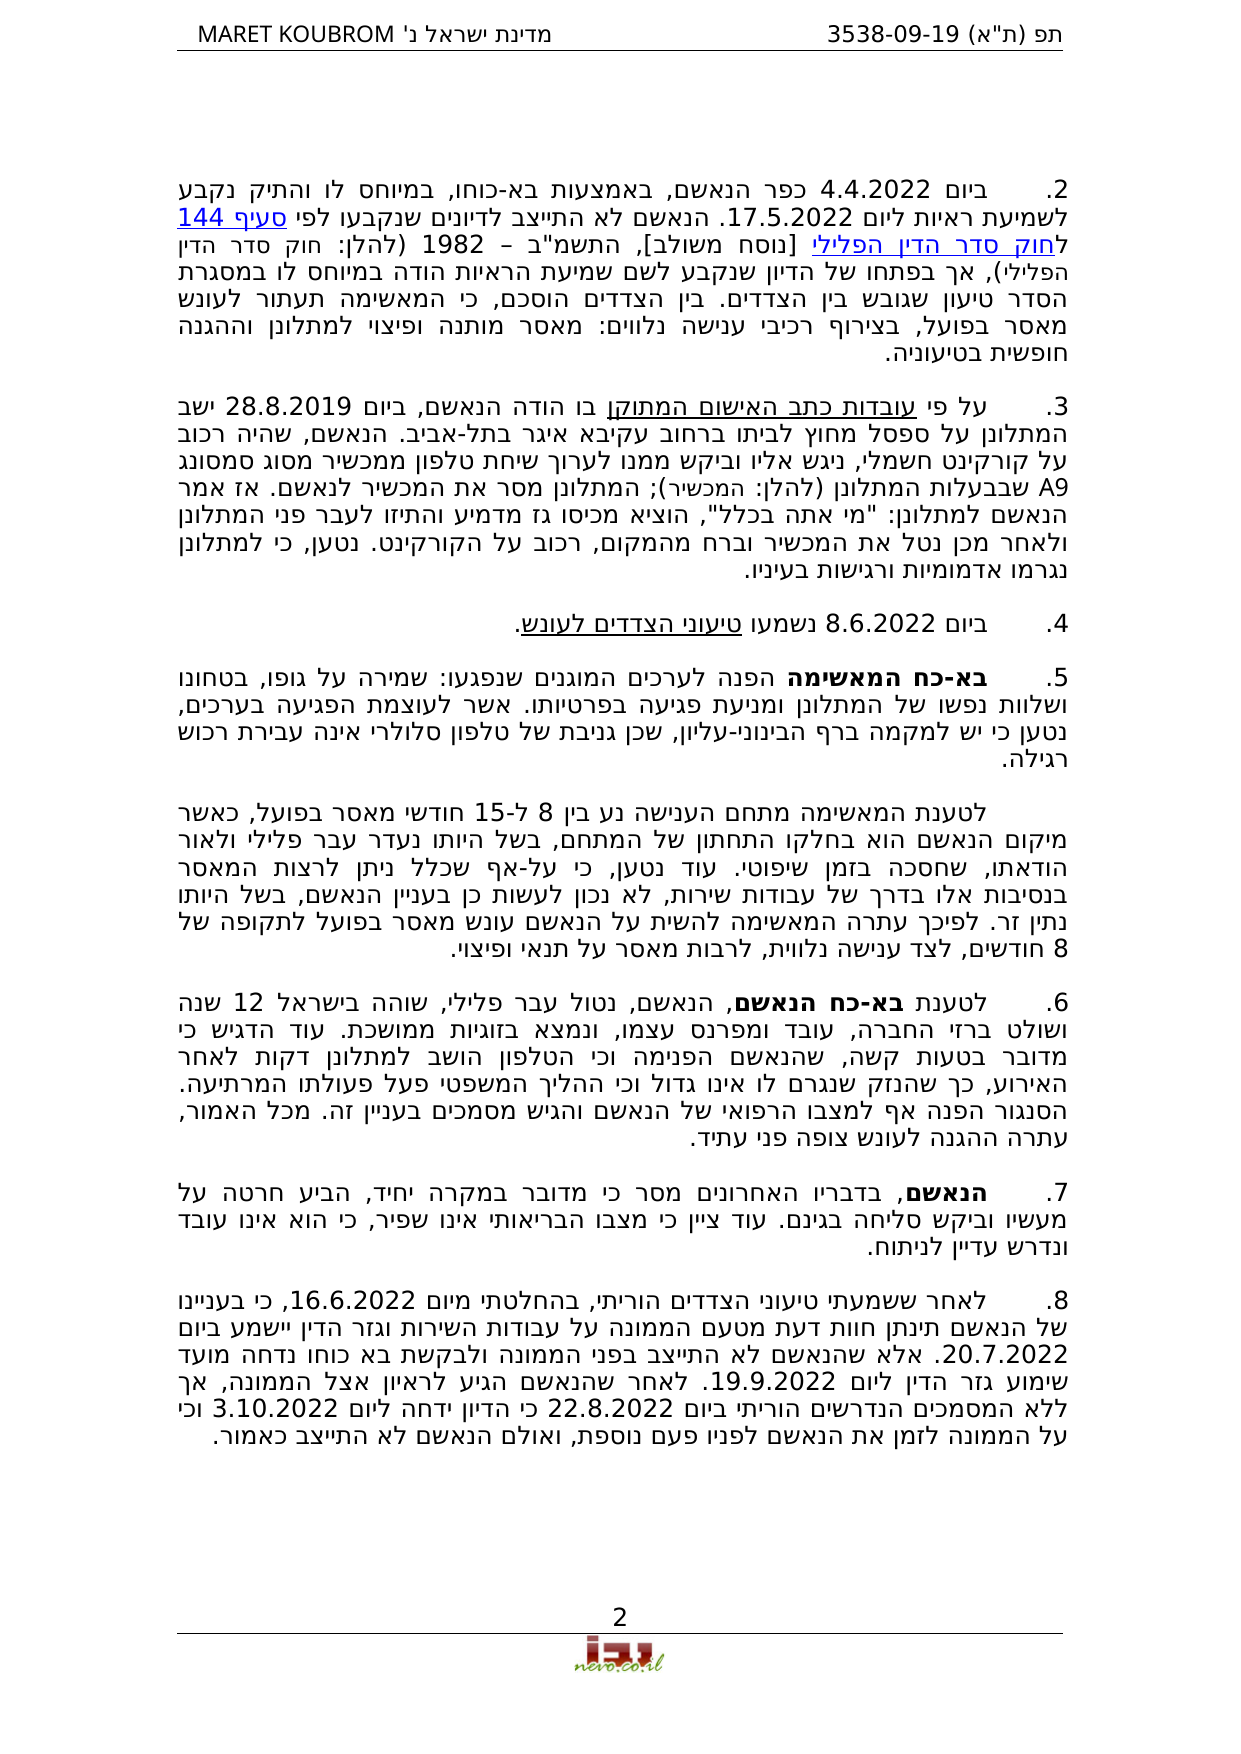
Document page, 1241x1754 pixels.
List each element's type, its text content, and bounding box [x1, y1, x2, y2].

list לאחר ששמעתי טיעוני הצדדים הוריתי, בהחלטתי מיום 16.6.2022, כי בעניינו של הנאשם תינתן חוות דעת מטעם הממונה על עבודות השירות וגזר הדין יישמע ביום 20.7.2022. אלא שהנאשם לא התייצב בפני הממונה ולבקשת בא כוחו נדחה מועד שימוע גזר הדין ליום 19.9.2022. לאחר שהנאשם הגיע לראיון אצל הממונה, אך ללא המסמכים הנדרשים הוריתי ביום 22.8.2022 כי הדיון ידחה ליום 3.10.2022 וכי על הממונה לזמן את הנאשם לפניו פעם נוספת, ואולם הנאשם לא התייצב כאמור. [177, 1288, 1069, 1450]
list הנאשם, בדבריו האחרונים מסר כי מדובר במקרה יחיד, הביע חרטה על מעשיו וביקש סליחה בגינם. עוד ציין כי מצבו הבריאותי אינו שפיר, כי הוא אינו עובד ונדרש עדיין לניתוח. [177, 1179, 1069, 1261]
list ביום 8.6.2022 נשמעו טיעוני הצדדים לעונש. [177, 611, 1069, 638]
picture [574, 1635, 666, 1673]
list לטענת בא-כח הנאשם, הנאשם, נטול עבר פלילי, שוהה בישראל 12 שנה ושולט ברזי החברה, עובד ומפרנס עצמו, ונמצא בזוגיות ממושכת. עוד הדגיש כי מדובר בטעות קשה, שהנאשם הפנימה וכי הטלפון הושב למתלונן דקות לאחר האירוע, כך שהנזק שנגרם לו אינו גדול וכי ההליך המשפטי פעל פעולתו המרתיעה. הסנגור הפנה אף למצבו הרפואי של הנאשם והגיש מסמכים בעניין זה. מכל האמור, עתרה ההגנה לעונש צופה פני עתיד. [177, 990, 1069, 1152]
list ביום 4.4.2022 כפר הנאשם, באמצעות בא-כוחו, במיוחס לו והתיק נקבע לשמיעת ראיות ליום 17.5.2022. הנאשם לא התייצב לדיונים שנקבעו לפי סעיף 144 לחוק סדר הדין הפלילי [נוסח משולב], התשמ"ב – 1982 (להלן: חוק סדר הדין הפלילי), אך בפתחו של הדיון שנקבע לשם שמיעת הראיות הודה במיוחס לו במסגרת הסדר טיעון שגובש בין הצדדים. בין הצדדים הוסכם, כי המאשימה תעתור לעונש מאסר בפועל, בצירוף רכיבי ענישה נלווים: מאסר מותנה ופיצוי למתלונן וההגנה חופשית בטיעוניה. [177, 177, 1069, 367]
list בא-כח המאשימה הפנה לערכים המוגנים שנפגעו: שמירה על גופו, בטחונו ושלוות נפשו של המתלונן ומניעת פגיעה בפרטיותו. אשר לעוצמת הפגיעה בערכים, נטען כי יש למקמה ברף הבינוני-עליון, שכן גניבת של טלפון סלולרי אינה עבירת רכוש רגילה. [177, 665, 1069, 773]
list על פי עובדות כתב האישום המתוקן בו הודה הנאשם, ביום 28.8.2019 ישב המתלונן על ספסל מחוץ לביתו ברחוב עקיבא איגר בתל-אביב. הנאשם, שהיה רכוב על קורקינט חשמלי, ניגש אליו וביקש ממנו לערוך שיחת טלפון ממכשיר מסוג סמסונג A9 שבבעלות המתלונן (להלן: המכשיר); המתלונן מסר את המכשיר לנאשם. אז אמר הנאשם למתלונן: "מי אתה בכלל", הוציא מכיסו גז מדמיע והתיזו לעבר פני המתלונן ולאחר מכן נטל את המכשיר וברח מהמקום, רכוב על הקורקינט. נטען, כי למתלונן נגרמו אדמומיות ורגישות בעיניו. [177, 394, 1069, 583]
list לטענת המאשימה מתחם הענישה נע בין 8 ל-15 חודשי מאסר בפועל, כאשר מיקום הנאשם הוא בחלקו התחתון של המתחם, בשל היותו נעדר עבר פלילי ולאור הודאתו, שחסכה בזמן שיפוטי. עוד נטען, כי על-אף שכלל ניתן לרצות המאסר בנסיבות אלו בדרך של עבודות שירות, לא נכון לעשות כן בעניין הנאשם, בשל היותו נתין זר. לפיכך עתרה המאשימה להשית על הנאשם עונש מאסר בפועל לתקופה של 8 חודשים, לצד ענישה נלווית, לרבות מאסר על תנאי ופיצוי. [177, 800, 1069, 963]
